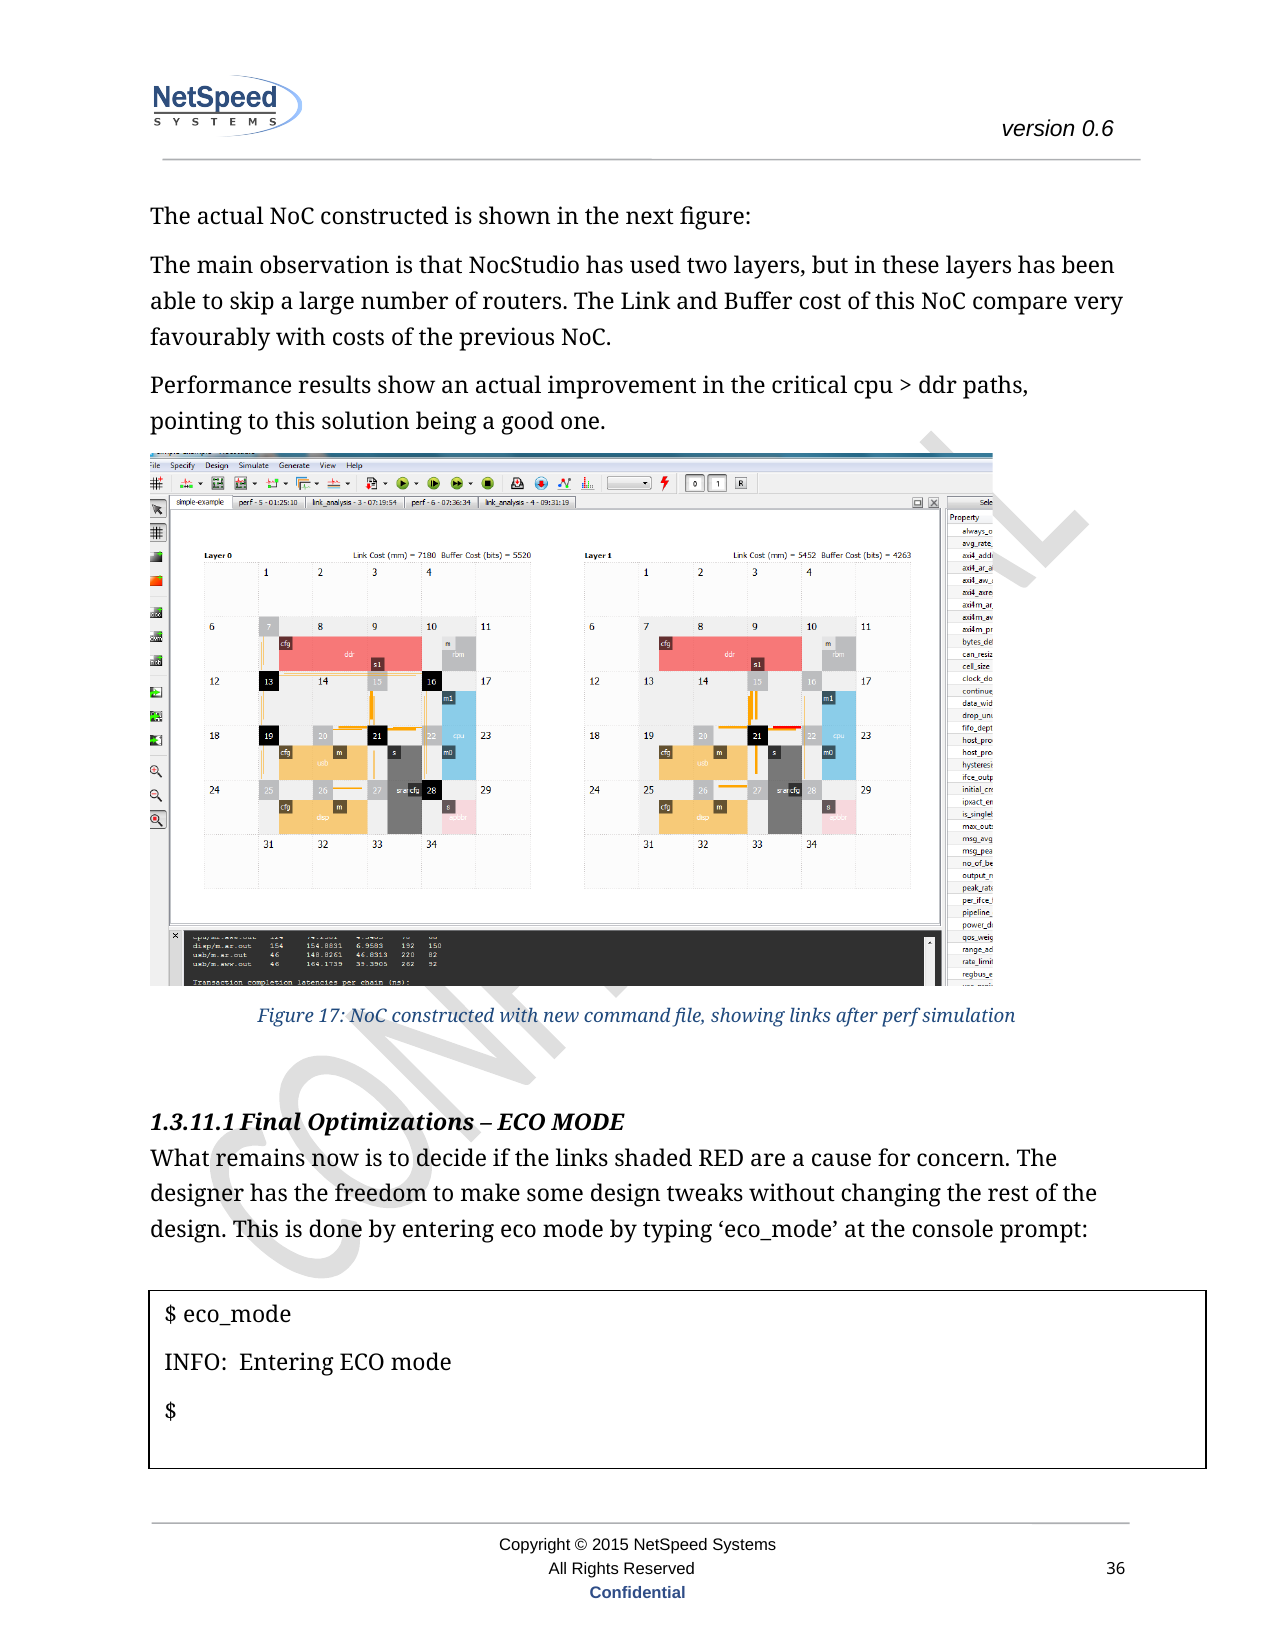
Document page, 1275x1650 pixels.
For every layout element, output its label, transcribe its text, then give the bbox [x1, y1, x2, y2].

text What remains now is to decide if the links shaded RED are a cause for concern. The designer has the freedom to make some design tweaks without changing the rest of the design. This is done by entering eco mode by typing ‘eco_mode’ at the console prompt: [150, 1141, 1125, 1244]
text The actual NoC constructed is shown in the next figure: [150, 200, 1125, 231]
picture [150, 75, 303, 137]
subtitle Final Optimizations – ECO MODE [150, 1106, 1125, 1137]
text Performance results show an actual improvement in the critical cpu > ddr paths, pointing to this solution being a good one. [150, 369, 1125, 436]
picture [150, 453, 993, 986]
text The main observation is that NocStudio has used two layers, but in these layers has been able to skip a large number of routers. The Link and Buffer cost of this NoC compare very favourably with costs of the previous NoC. [150, 249, 1125, 352]
text Figure 17: NoC constructed with new command file, showing links after perf simulation [150, 1002, 1125, 1028]
